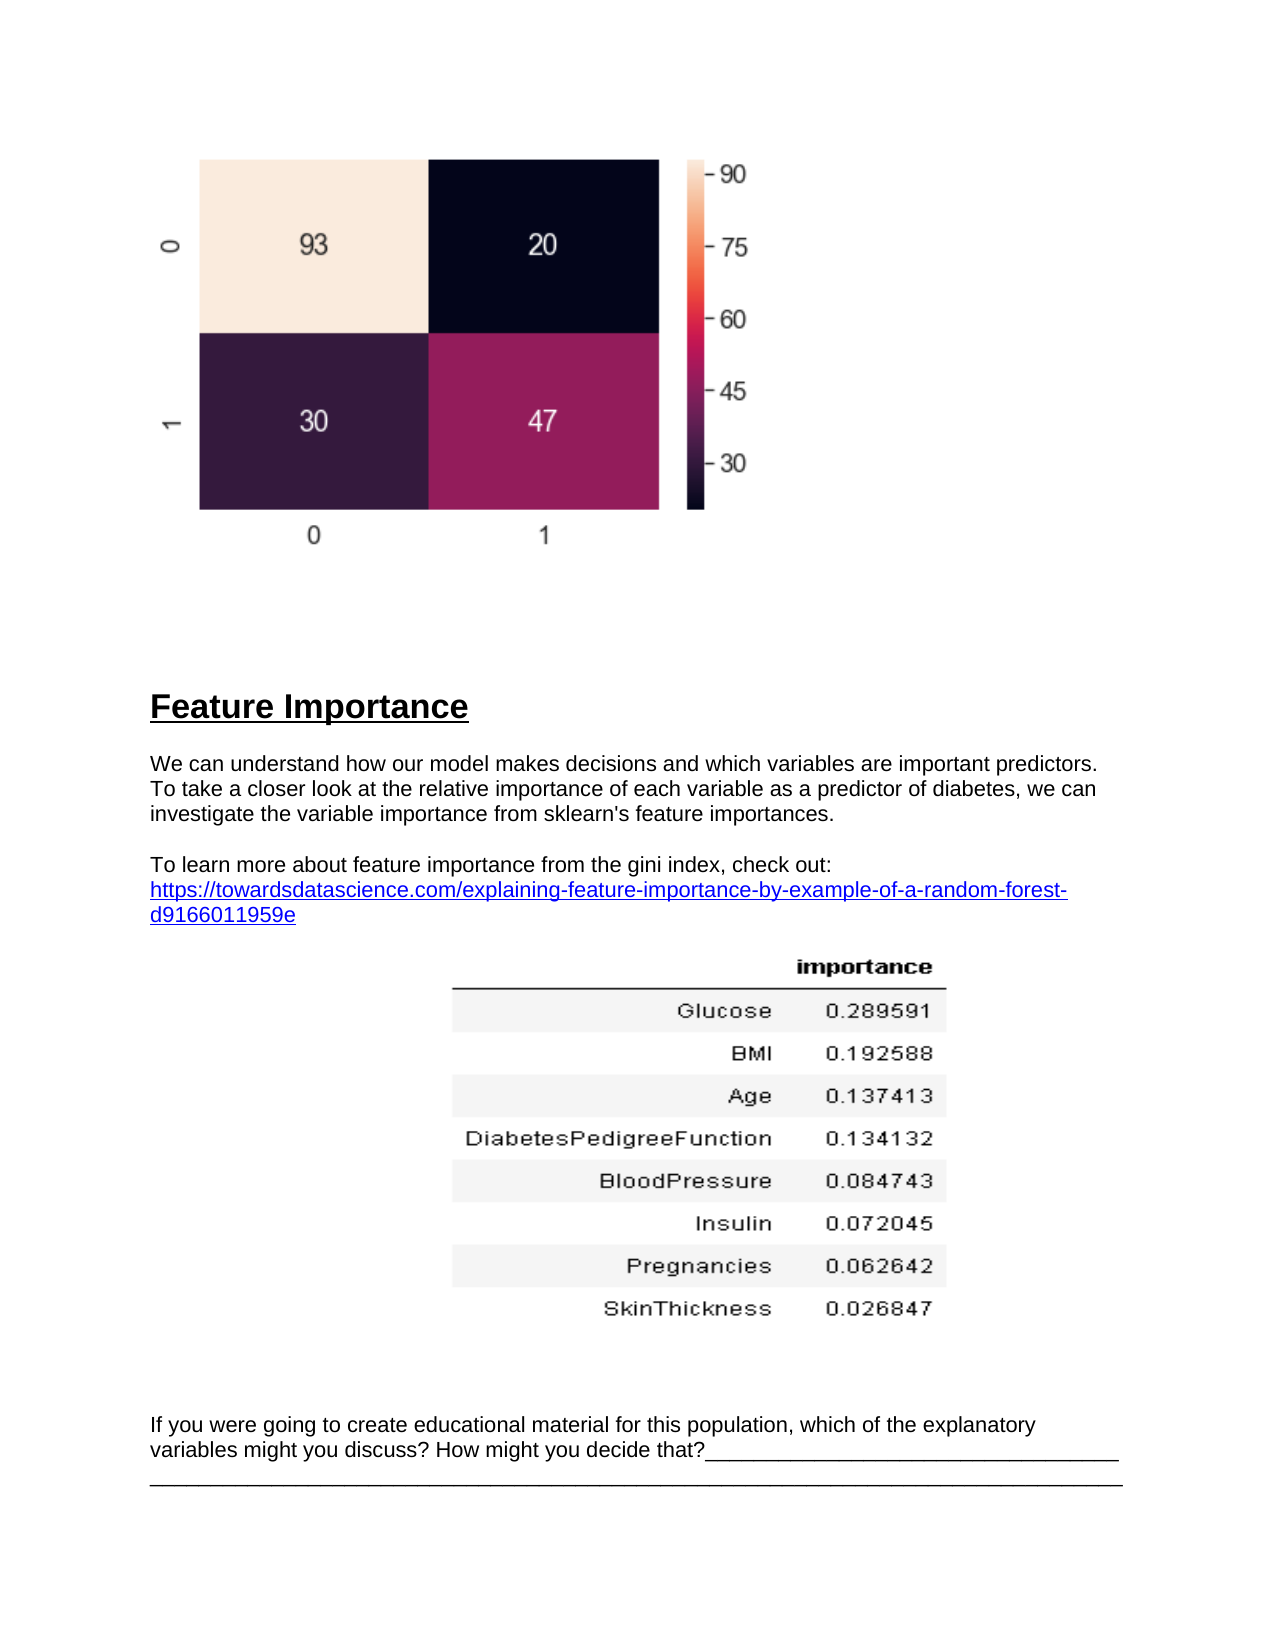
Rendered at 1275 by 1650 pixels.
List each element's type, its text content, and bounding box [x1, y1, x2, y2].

picture [150, 150, 759, 560]
subtitle Feature Importance [150, 686, 1125, 726]
text We can understand how our model makes decisions and which variables are important predictors. To take a closer look at the relative importance of each variable as a predictor of diabetes, we can investigate the variable importance from sklearn's feature importances. [150, 751, 1125, 827]
picture [434, 953, 970, 1341]
text To learn more about feature importance from the gini index, check out: https://towardsdatascience.com/explaining-feature-importance-by-example-of-a-random-forest-d9166011959e [150, 852, 1125, 927]
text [150, 1412, 1125, 1487]
